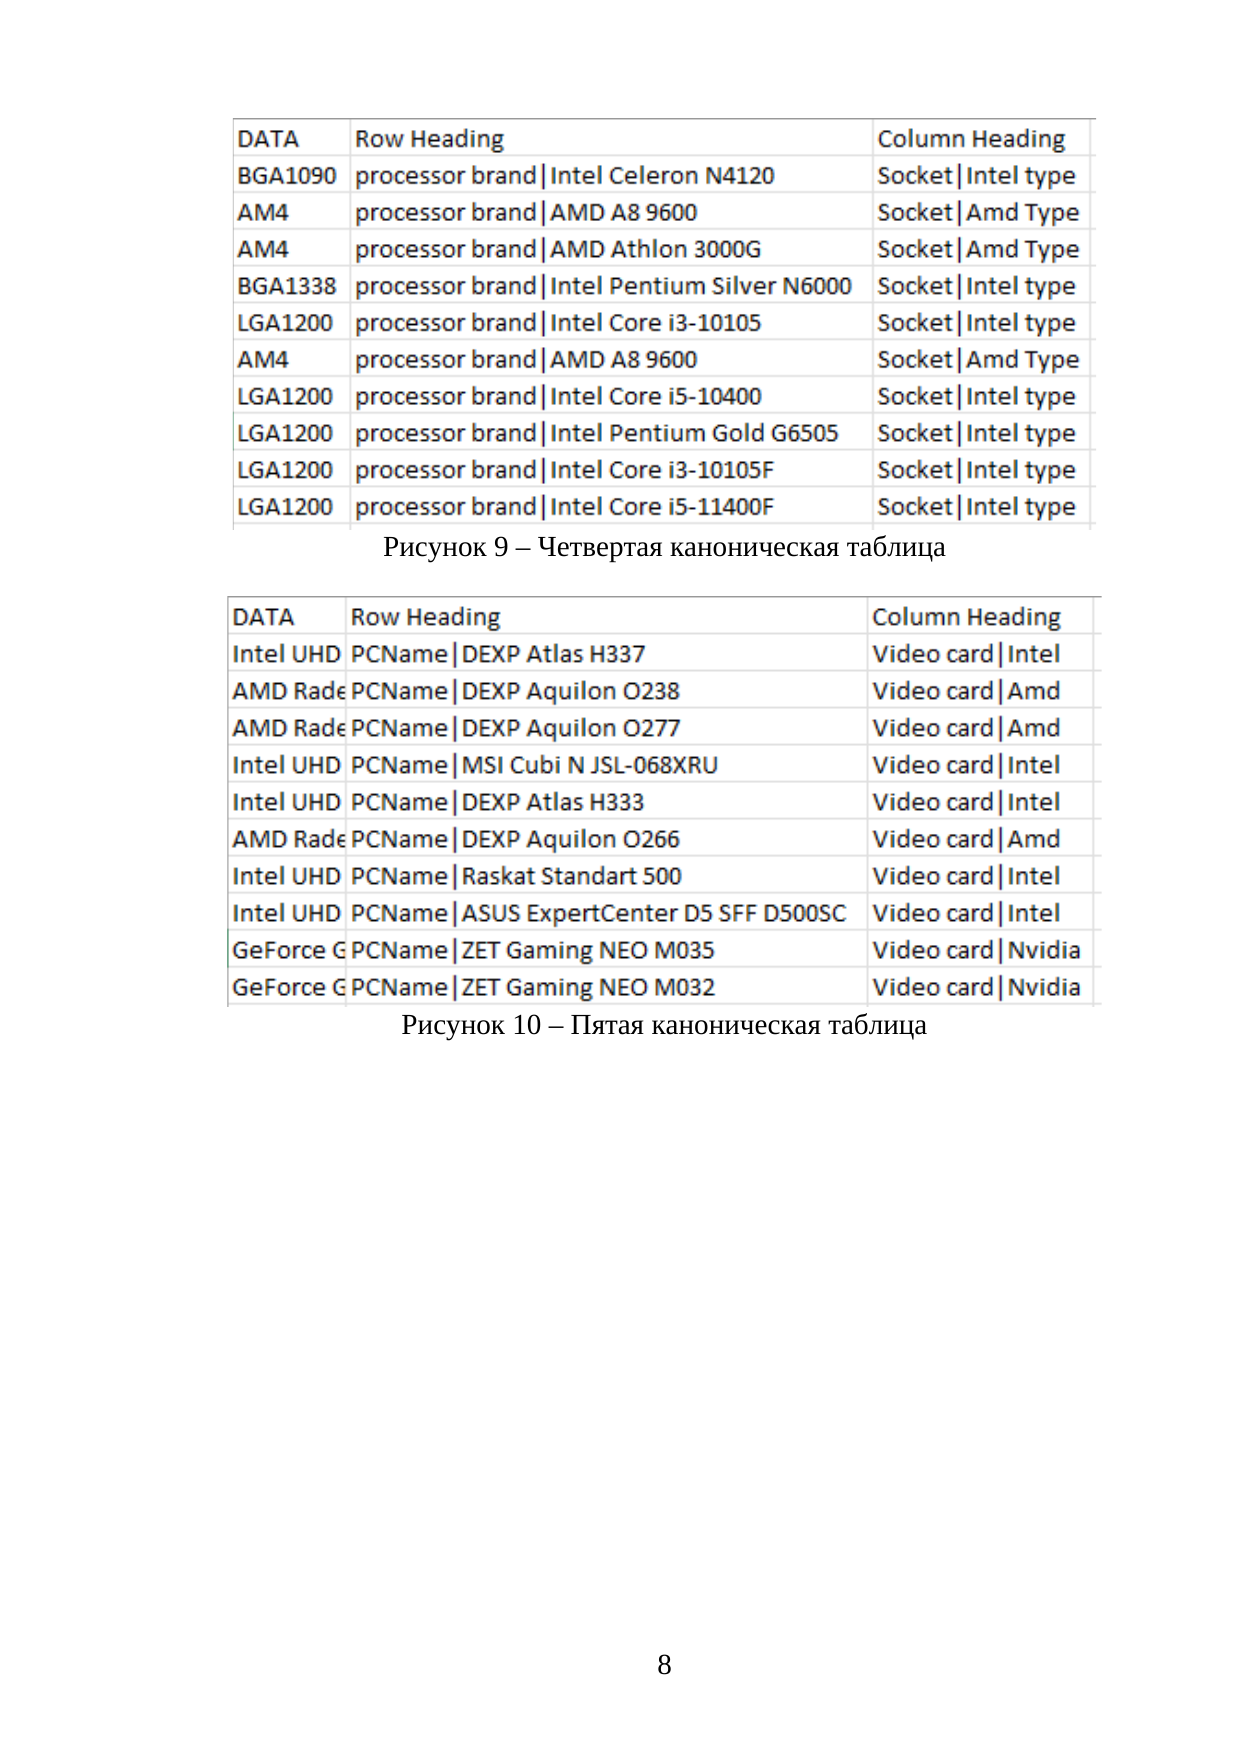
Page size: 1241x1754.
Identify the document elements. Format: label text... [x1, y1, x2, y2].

text Рисунок 10 – Пятая каноническая таблица [177, 1007, 1152, 1041]
picture [232, 118, 1097, 530]
text Рисунок 9 – Четвертая каноническая таблица [177, 529, 1152, 563]
picture [227, 596, 1102, 1007]
